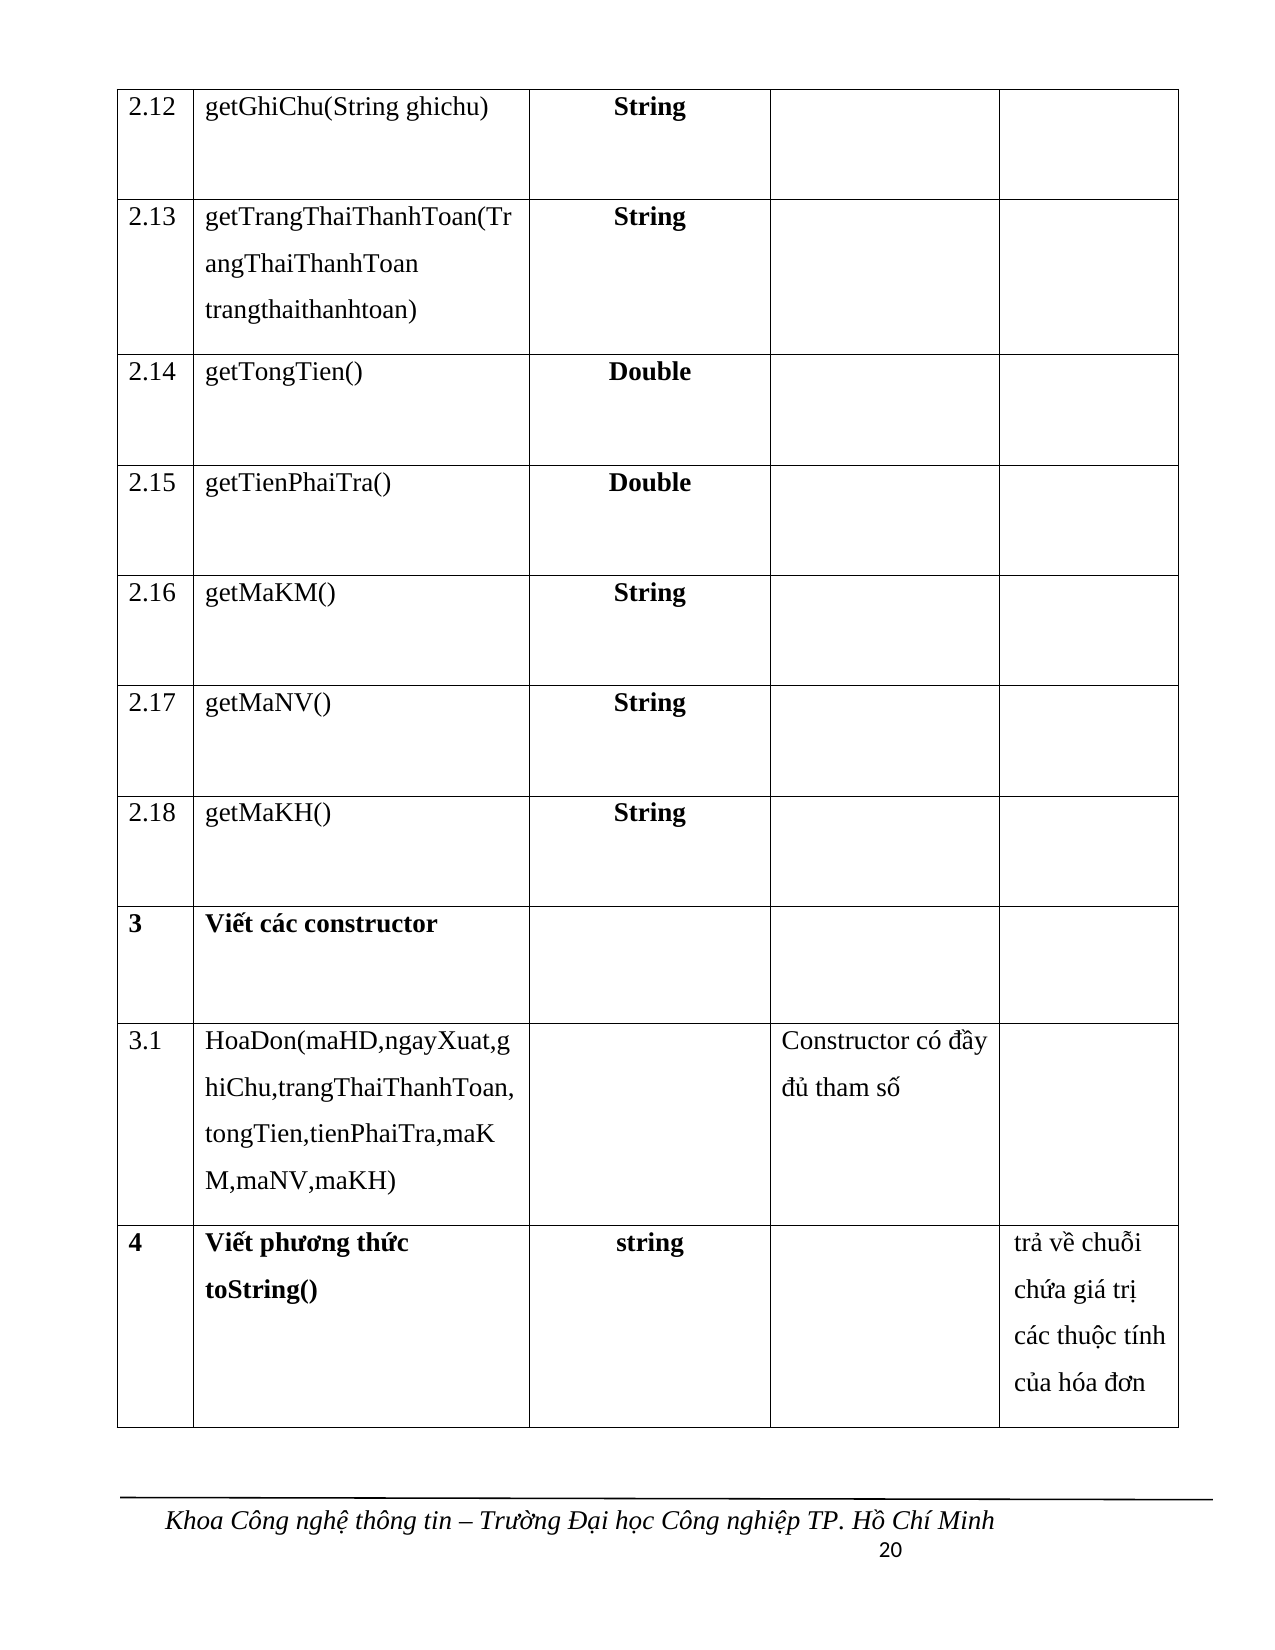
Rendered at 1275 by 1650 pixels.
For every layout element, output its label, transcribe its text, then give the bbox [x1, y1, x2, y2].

table_cell Double [530, 355, 770, 464]
table_cell getGhiChu(String ghichu) [194, 90, 529, 199]
table_cell [1000, 200, 1178, 354]
table_cell trả về chuỗi chứa giá trị các thuộc tính của hóa đơn [1000, 1226, 1178, 1427]
table_cell String [530, 200, 770, 354]
table_cell 3.1 [118, 1024, 193, 1225]
table_cell String [530, 797, 770, 906]
table_cell HoaDon(maHD,ngayXuat,ghiChu,trangThaiThanhToan,tongTien,tienPhaiTra,maKM,maNV,maKH) [194, 1024, 529, 1225]
table_cell [1000, 1024, 1178, 1225]
table_cell 2.17 [118, 686, 193, 796]
table_cell 3 [118, 907, 193, 1023]
table_cell String [530, 576, 770, 685]
table_cell 2.14 [118, 355, 193, 464]
table_cell 4 [118, 1226, 193, 1427]
table_cell getTongTien() [194, 355, 529, 464]
table_cell [771, 797, 999, 906]
table_cell Constructor có đầy đủ tham số [771, 1024, 999, 1225]
table_cell getTienPhaiTra() [194, 466, 529, 575]
table_cell [1000, 576, 1178, 685]
table_cell [771, 355, 999, 464]
table_cell string [530, 1226, 770, 1427]
table_cell [1000, 90, 1178, 199]
table_cell getMaKH() [194, 797, 529, 906]
table_cell [1000, 466, 1178, 575]
table_cell [1000, 355, 1178, 464]
table_cell String [530, 90, 770, 199]
table_cell 2.13 [118, 200, 193, 354]
table_cell [1000, 797, 1178, 906]
table_cell [771, 1226, 999, 1427]
table_cell 2.12 [118, 90, 193, 199]
table_cell 2.15 [118, 466, 193, 575]
table_cell [771, 466, 999, 575]
table_cell [771, 90, 999, 199]
table_cell Viết các constructor [194, 907, 529, 1023]
table_cell 2.18 [118, 797, 193, 906]
table_cell [1000, 686, 1178, 796]
table_cell getTrangThaiThanhToan(TrangThaiThanhToan trangthaithanhtoan) [194, 200, 529, 354]
table_cell getMaNV() [194, 686, 529, 796]
table_cell [771, 200, 999, 354]
table_cell [530, 1024, 770, 1225]
table_cell [1000, 907, 1178, 1023]
table_cell String [530, 686, 770, 796]
table_cell [771, 907, 999, 1023]
table_cell 2.16 [118, 576, 193, 685]
table_cell [771, 686, 999, 796]
table_cell Viết phương thức toString() [194, 1226, 529, 1427]
table_cell [530, 907, 770, 1023]
table_cell [771, 576, 999, 685]
table_cell Double [530, 466, 770, 575]
table_cell getMaKM() [194, 576, 529, 685]
